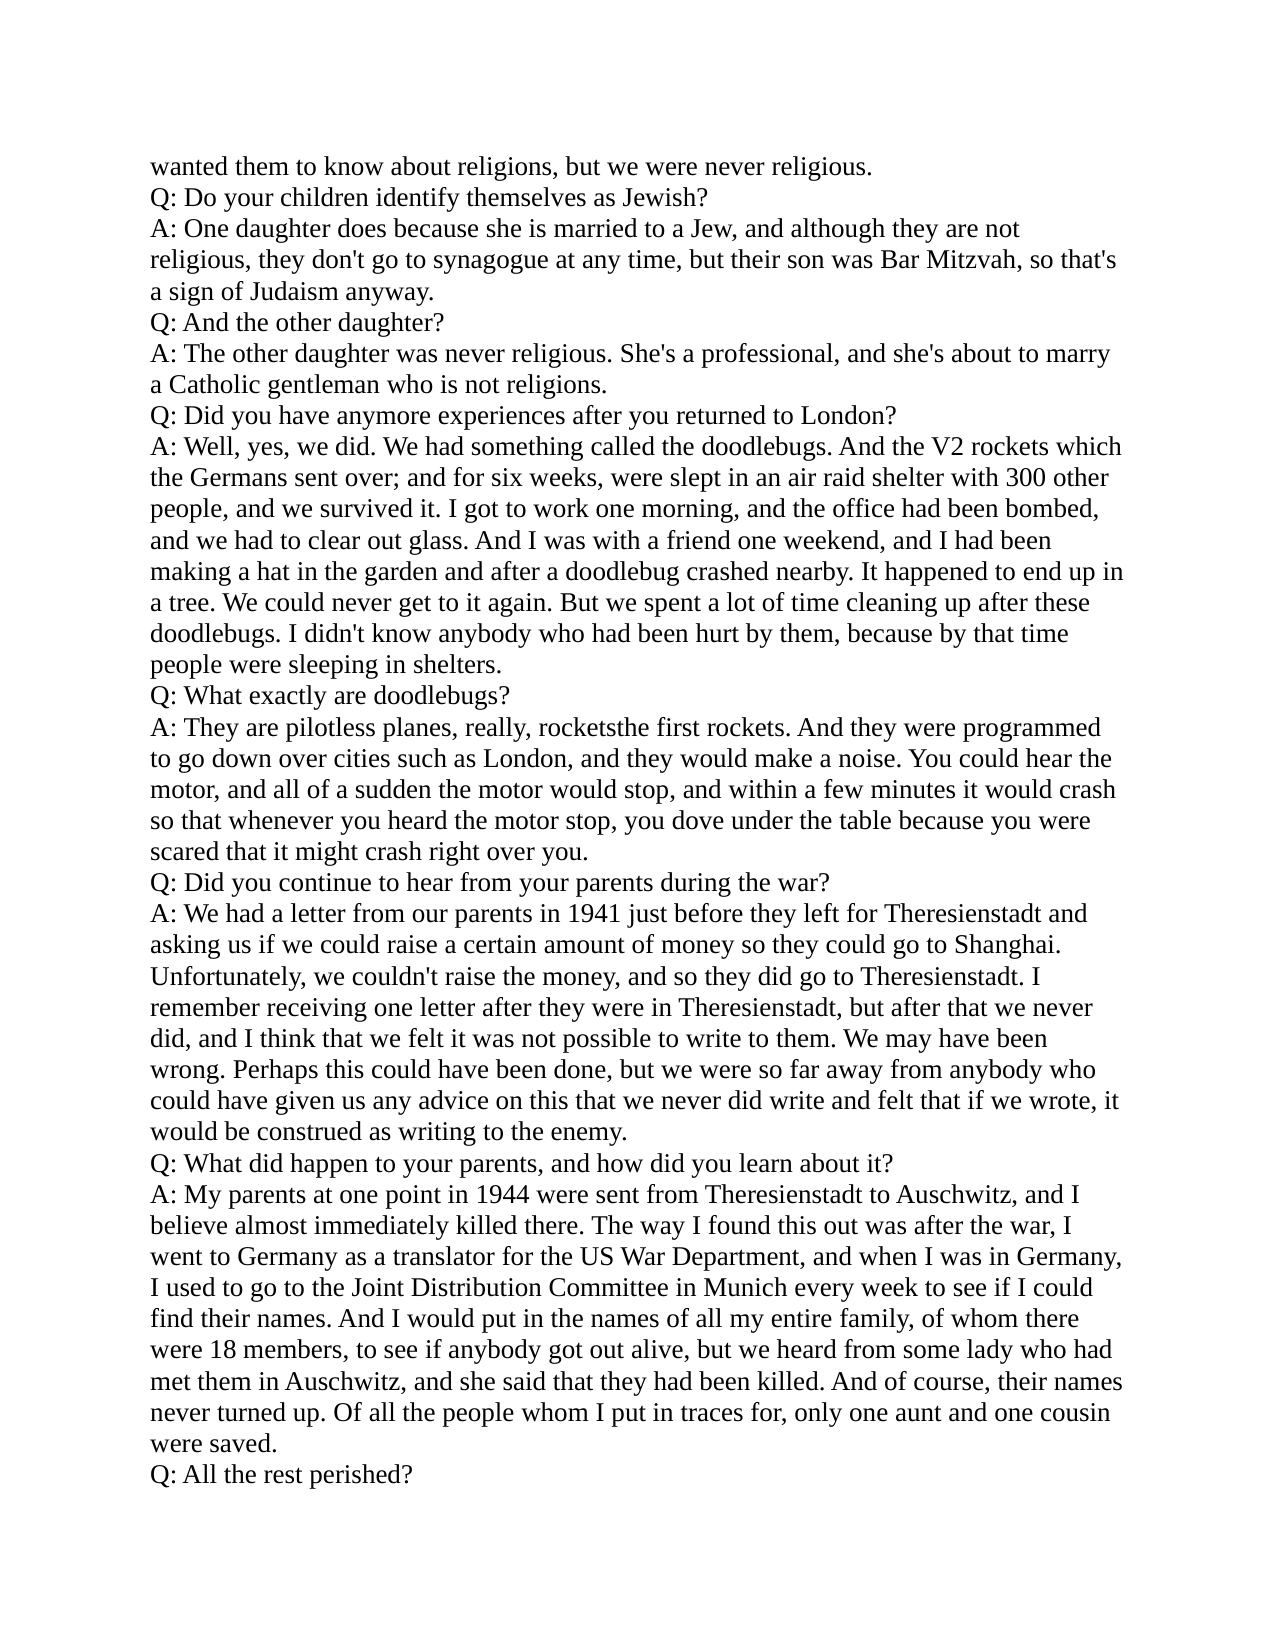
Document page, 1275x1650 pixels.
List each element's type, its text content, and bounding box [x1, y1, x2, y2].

text Q: Do your children identify themselves as Jewish? [150, 274, 1125, 306]
text Q: What did happen to your parents, and how did you learn about it? [150, 1240, 1125, 1271]
text A: No, I did not. My husband is Jewish also refugee from Germany, but he was not religious, and by that time I was no longer religious either so that we have brought up our children, he was in the foreign service. We brought them up all over the world, and we wanted them to know about religions, but we were never religious. [150, 150, 1125, 274]
text A: The other daughter was never religious. She's a professional, and she's about to marry a Catholic gentleman who is not religions. [150, 430, 1125, 493]
text Q: What exactly are doodlebugs? [150, 773, 1125, 804]
text Q: Did you continue to hear from your parents during the war? [150, 960, 1125, 991]
text A: Well, yes, we did. We had something called the doodlebugs. And the V2 rockets which the Germans sent over; and for six weeks, were slept in an air raid shelter with 300 other people, and we survived it. I got to work one morning, and the office had been bombed, and we had to clear out glass. And I was with a friend one weekend, and I had been making a hat in the garden and after a doodlebug crashed nearby. It happened to end up in a tree. We could never get to it again. But we spent a lot of time cleaning up after these doodlebugs. I didn't know anybody who had been hurt by them, because by that time people were sleeping in shelters. [150, 524, 1125, 773]
text Q: Did you have anymore experiences after you returned to London? [150, 493, 1125, 524]
text A: One daughter does because she is married to a Jew, and although they are not religious, they don't go to synagogue at any time, but their son was Bar Mitzvah, so that's a sign of Judaism anyway. [150, 306, 1125, 399]
text A: They are pilotless planes, really, rocketsthe first rockets. And they were programmed to go down over cities such as London, and they would make a noise. You could hear the motor, and all of a sudden the motor would stop, and within a few minutes it would crash so that whenever you heard the motor stop, you dove under the table because you were scared that it might crash right over you. [150, 804, 1125, 960]
text Q: And the other daughter? [150, 399, 1125, 430]
text A: We had a letter from our parents in 1941 just before they left for Theresienstadt and asking us if we could raise a certain amount of money so they could go to Shanghai. Unfortunately, we couldn't raise the money, and so they did go to Theresienstadt. I remember receiving one letter after they were in Theresienstadt, but after that we never did, and I think that we felt it was not possible to write to them. We may have been wrong. Perhaps this could have been done, but we were so far away from anybody who could have given us any advice on this that we never did write and felt that if we wrote, it would be construed as writing to the enemy. [150, 991, 1125, 1240]
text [150, 1271, 1125, 1489]
